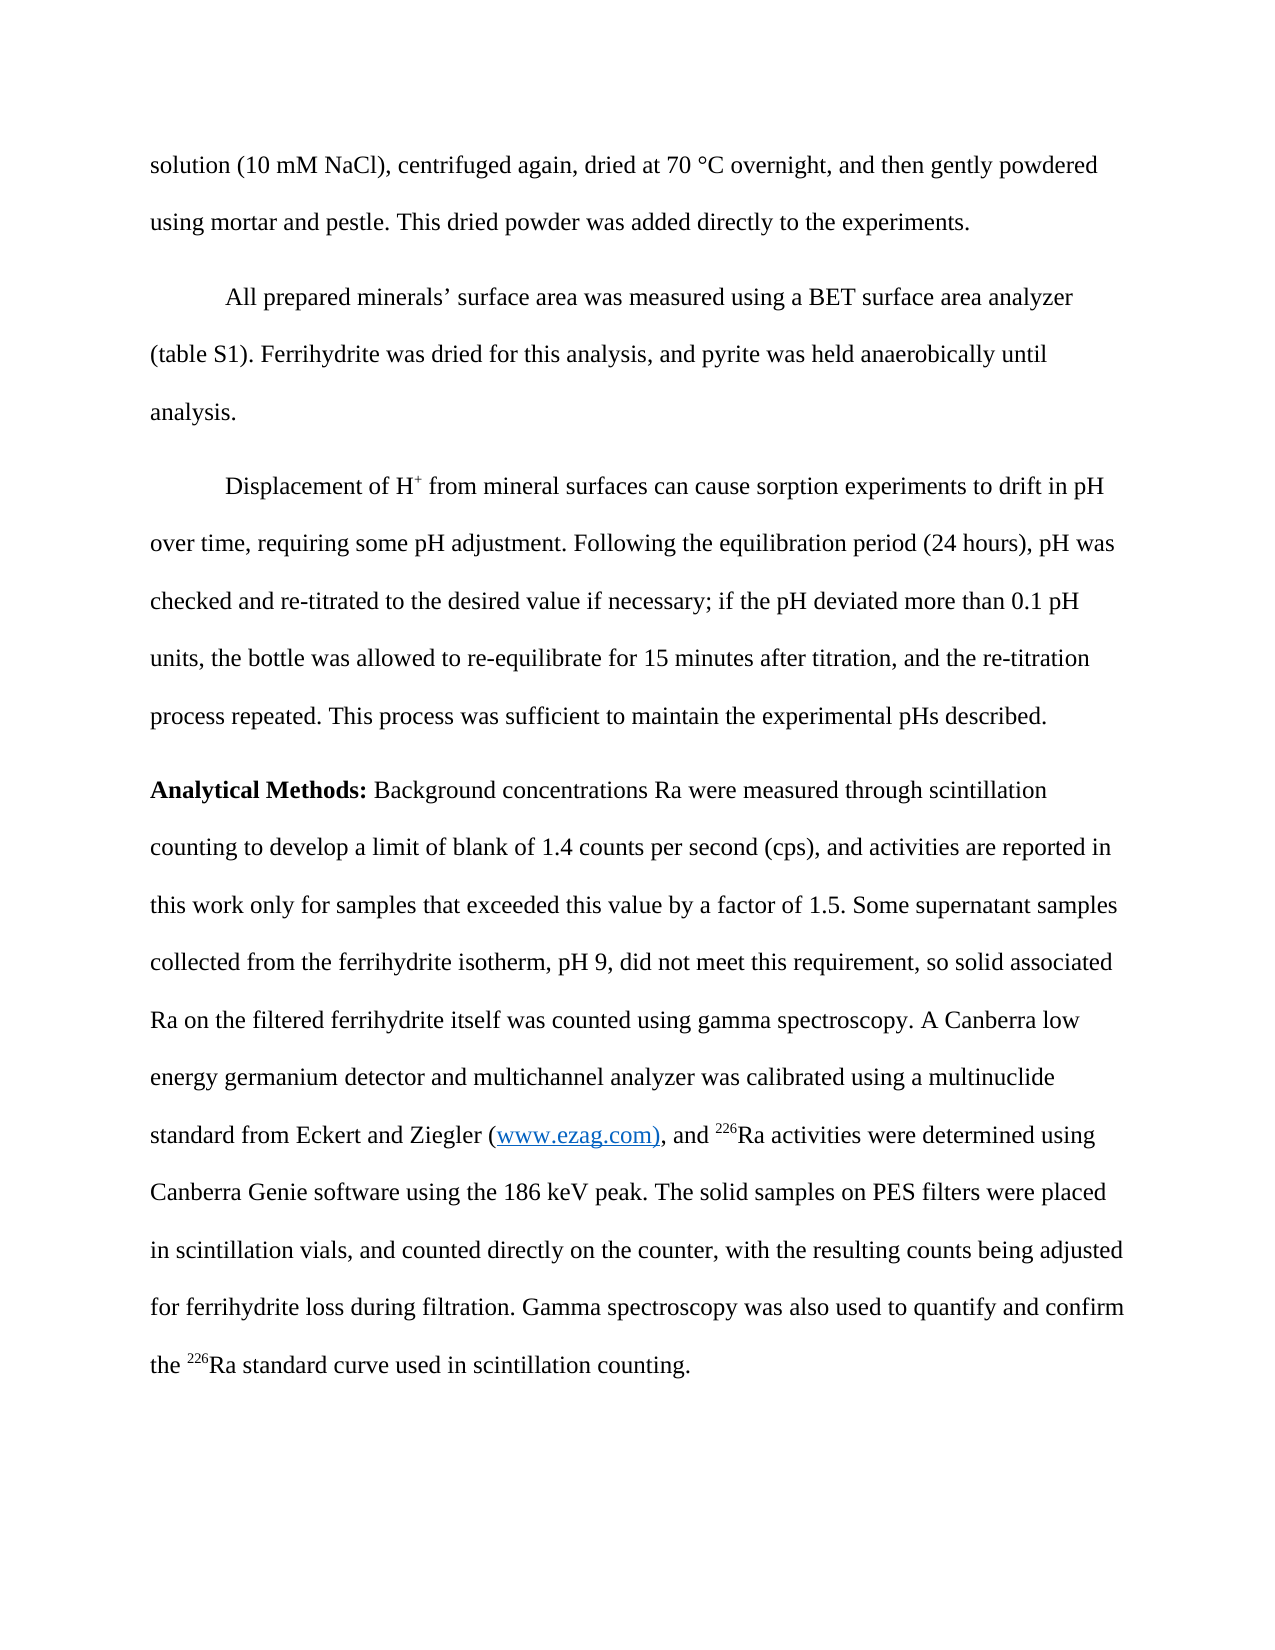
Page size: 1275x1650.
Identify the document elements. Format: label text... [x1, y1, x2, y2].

text All prepared minerals’ surface area was measured using a BET surface area analyzer (table S1). Ferrihydrite was dried for this analysis, and pyrite was held anaerobically until analysis. [150, 282, 1125, 425]
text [150, 150, 1125, 236]
text Displacement of H+ from mineral surfaces can cause sorption experiments to drift in pH over time, requiring some pH adjustment. Following the equilibration period (24 hours), pH was checked and re-titrated to the desired value if necessary; if the pH deviated more than 0.1 pH units, the bottle was allowed to re-equilibrate for 15 minutes after titration, and the re-titration process repeated. This process was sufficient to maintain the experimental pHs described. [150, 471, 1125, 729]
text Analytical Methods: Background concentrations Ra were measured through scintillation counting to develop a limit of blank of 1.4 counts per second (cps), and activities are reported in this work only for samples that exceeded this value by a factor of 1.5. Some supernatant samples collected from the ferrihydrite isotherm, pH 9, did not meet this requirement, so solid associated Ra on the filtered ferrihydrite itself was counted using gamma spectroscopy. A Canberra low energy germanium detector and multichannel analyzer was calibrated using a multinuclide standard from Eckert and Ziegler (www.ezag.com), and 226Ra activities were determined using Canberra Genie software using the 186 keV peak. The solid samples on PES filters were placed in scintillation vials, and counted directly on the counter, with the resulting counts being adjusted for ferrihydrite loss during filtration. Gamma spectroscopy was also used to quantify and confirm the 226Ra standard curve used in scintillation counting. [150, 775, 1125, 1379]
